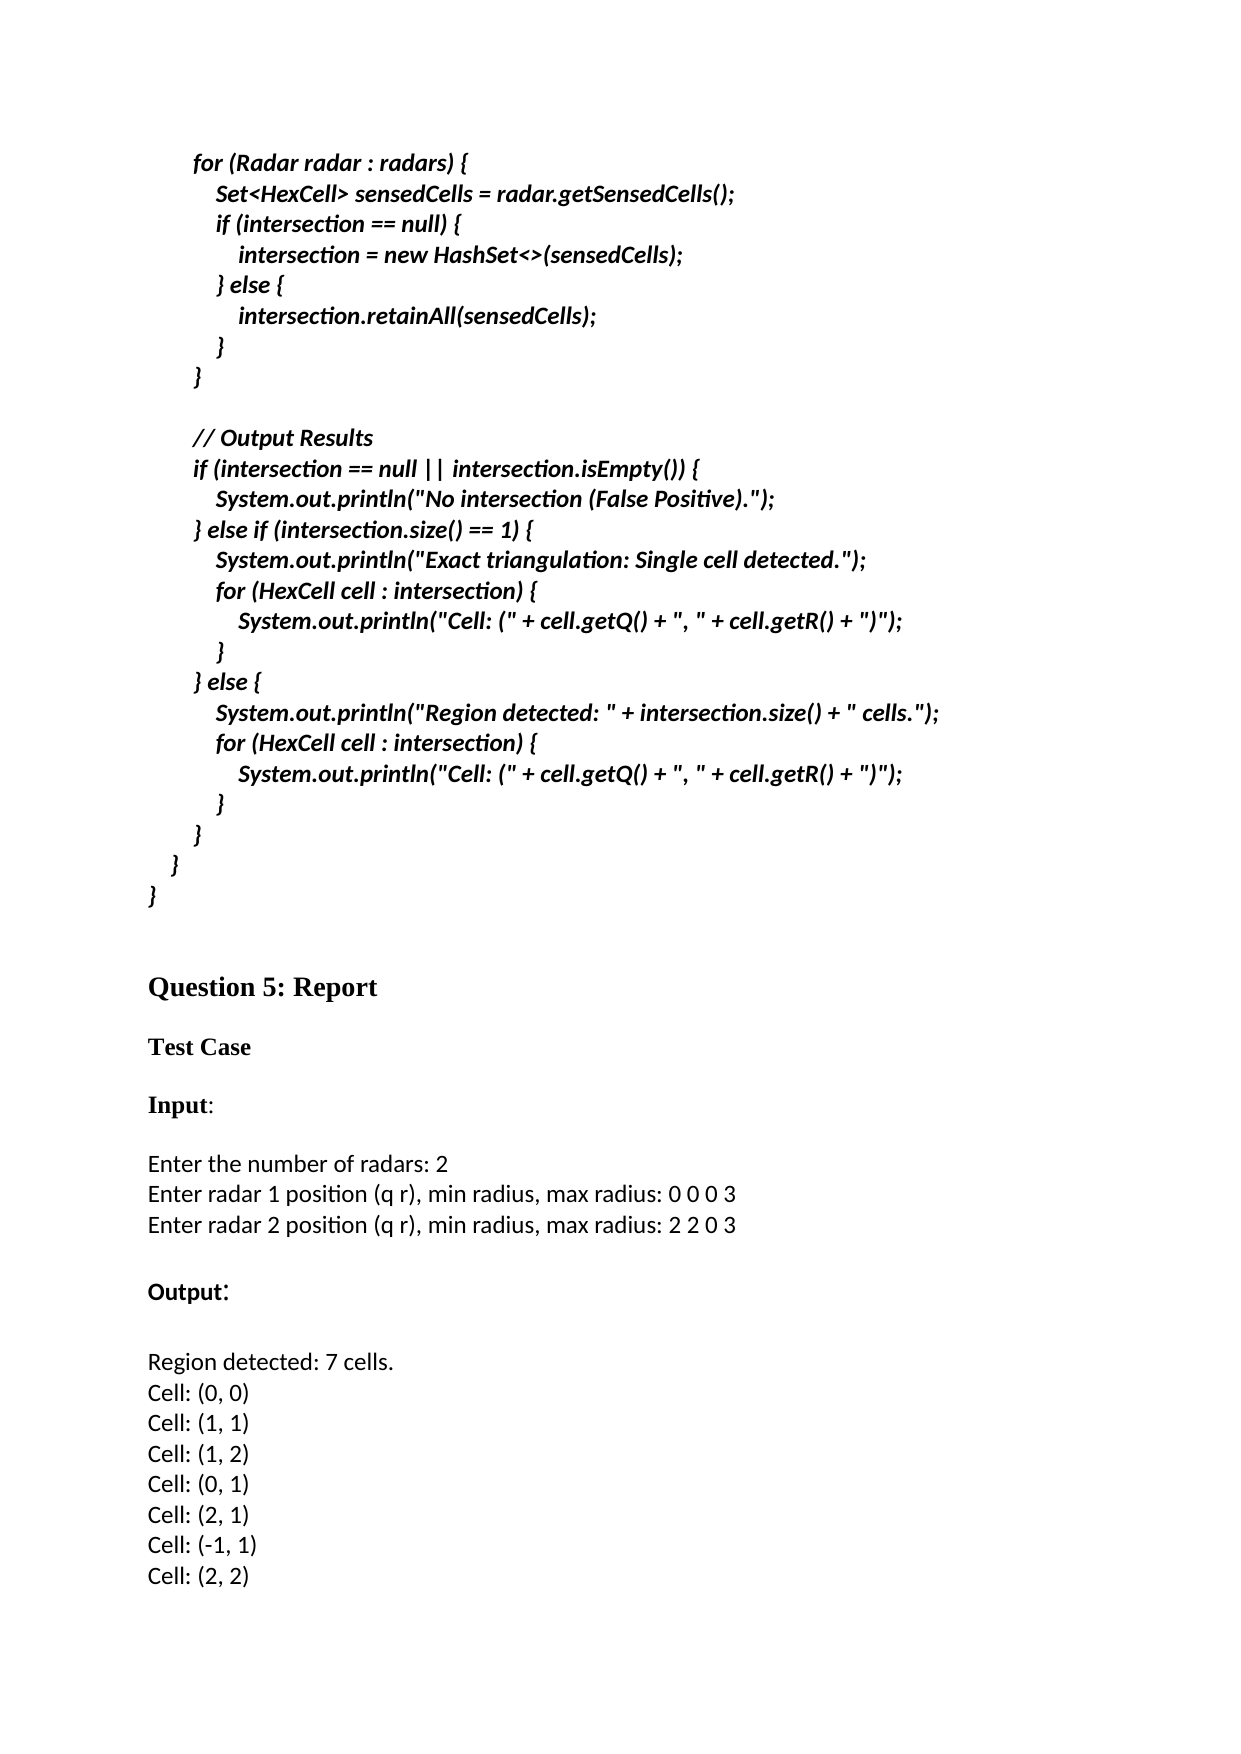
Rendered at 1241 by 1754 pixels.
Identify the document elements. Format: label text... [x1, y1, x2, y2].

text Region detected: 7 cells. [148, 1346, 1093, 1377]
text System.out.println("Cell: (" + cell.getQ() + ", " + cell.getR() + ")"); [148, 758, 1093, 788]
text } [148, 788, 1093, 819]
text if (intersection == null || intersection.isEmpty()) { [148, 453, 1093, 483]
text System.out.println("Exact triangulation: Single cell detected."); [148, 544, 1093, 575]
text Input: [148, 1090, 1093, 1118]
text Cell: (0, 1) [148, 1468, 1093, 1499]
text Cell: (1, 2) [148, 1438, 1093, 1468]
text System.out.println("Cell: (" + cell.getQ() + ", " + cell.getR() + ")"); [148, 605, 1093, 636]
text for (HexCell cell : intersection) { [148, 575, 1093, 605]
text Cell: (2, 2) [148, 1560, 1093, 1591]
text } [148, 880, 1093, 911]
text for (HexCell cell : intersection) { [148, 727, 1093, 758]
text } else if (intersection.size() == 1) { [148, 514, 1093, 544]
text Question 5: Report [148, 970, 1093, 1003]
text Cell: (0, 0) [148, 1377, 1093, 1407]
text } [148, 849, 1093, 880]
text System.out.println("No intersection (False Positive)."); [148, 483, 1093, 514]
text Enter radar 1 position (q r), min radius, max radius: 0 0 0 3 [148, 1178, 1093, 1209]
text } [148, 331, 1093, 361]
text Test Case [148, 1032, 1093, 1061]
text Enter the number of radars: 2 [148, 1148, 1093, 1178]
text } else { [148, 666, 1093, 697]
text } [148, 636, 1093, 666]
text } [148, 819, 1093, 849]
text intersection.retainAll(sensedCells); [148, 300, 1093, 331]
text System.out.println("Region detected: " + intersection.size() + " cells."); [148, 697, 1093, 727]
text Cell: (-1, 1) [148, 1529, 1093, 1560]
text Output: [148, 1270, 1093, 1308]
text } [148, 361, 1093, 392]
text Set<HexCell> sensedCells = radar.getSensedCells(); [148, 178, 1093, 209]
text if (intersection == null) { [148, 209, 1093, 239]
text intersection = new HashSet<>(sensedCells); [148, 239, 1093, 270]
text // Output Results [148, 422, 1093, 453]
text Cell: (1, 1) [148, 1407, 1093, 1438]
text Cell: (2, 1) [148, 1499, 1093, 1529]
text } else { [148, 270, 1093, 300]
text Enter radar 2 position (q r), min radius, max radius: 2 2 0 3 [148, 1209, 1093, 1239]
text for (Radar radar : radars) { [148, 148, 1093, 178]
